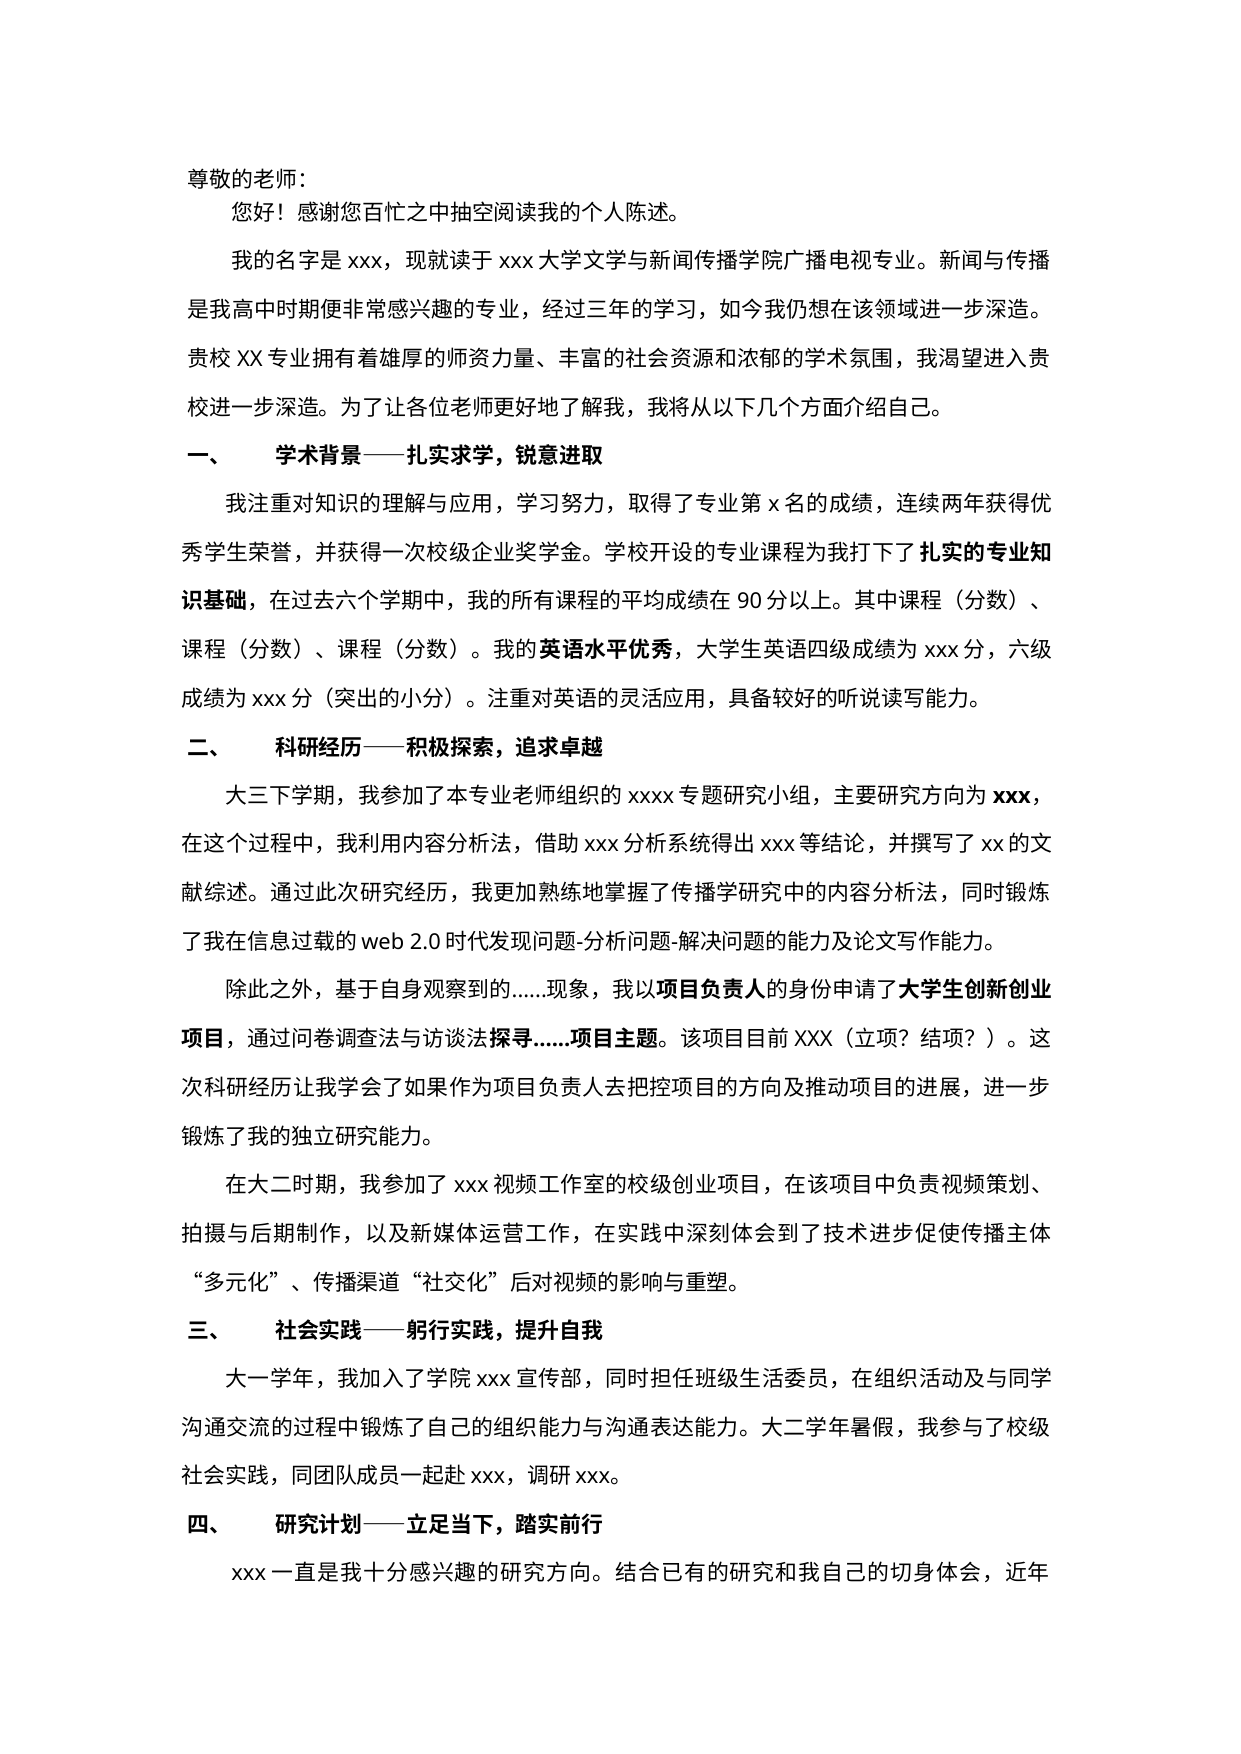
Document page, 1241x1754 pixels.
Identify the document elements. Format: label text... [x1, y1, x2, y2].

list 科研经历——积极探索，追求卓越 [187, 729, 1053, 762]
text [187, 1555, 1053, 1587]
list 研究计划——立足当下，踏实前行 [187, 1507, 1053, 1539]
list 除此之外，基于自身观察到的......现象，我以项目负责人的身份申请了大学生创新创业项目，通过问卷调查法与访谈法探寻......项目主题。该项目目前XXX（立项？结项？）。这次科研经历让我学会了如果作为项目负责人去把控项目的方向及推动项目的进展，进一步锻炼了我的独立研究能力。 [182, 972, 1053, 1151]
text 您好！感谢您百忙之中抽空阅读我的个人陈述。 [187, 194, 1053, 227]
text 我的名字是xxx，现就读于xxx大学文学与新闻传播学院广播电视专业。新闻与传播是我高中时期便非常感兴趣的专业，经过三年的学习，如今我仍想在该领域进一步深造。贵校XX专业拥有着雄厚的师资力量、丰富的社会资源和浓郁的学术氛围，我渴望进入贵校进一步深造。为了让各位老师更好地了解我，我将从以下几个方面介绍自己。 [187, 243, 1053, 422]
list 大一学年，我加入了学院xxx宣传部，同时担任班级生活委员，在组织活动及与同学沟通交流的过程中锻炼了自己的组织能力与沟通表达能力。大二学年暑假，我参与了校级社会实践，同团队成员一起赴xxx，调研xxx。 [182, 1361, 1053, 1491]
text 尊敬的老师： [187, 162, 1053, 194]
list 我注重对知识的理解与应用，学习努力，取得了专业第x名的成绩，连续两年获得优秀学生荣誉，并获得一次校级企业奖学金。学校开设的专业课程为我打下了扎实的专业知识基础，在过去六个学期中，我的所有课程的平均成绩在90分以上。其中课程（分数）、课程（分数）、课程（分数）。我的英语水平优秀，大学生英语四级成绩为xxx分，六级成绩为xxx分（突出的小分）。注重对英语的灵活应用，具备较好的听说读写能力。 [182, 486, 1053, 713]
list 学术背景——扎实求学，锐意进取 [187, 437, 1053, 470]
list 大三下学期，我参加了本专业老师组织的xxxx专题研究小组，主要研究方向为xxx，在这个过程中，我利用内容分析法，借助xxx分析系统得出xxx等结论，并撰写了xx的文献综述。通过此次研究经历，我更加熟练地掌握了传播学研究中的内容分析法，同时锻炼了我在信息过载的web 2.0时代发现问题-分析问题-解决问题的能力及论文写作能力。 [182, 777, 1053, 956]
list 社会实践——躬行实践，提升自我 [187, 1312, 1053, 1345]
list 在大二时期，我参加了xxx视频工作室的校级创业项目，在该项目中负责视频策划、拍摄与后期制作，以及新媒体运营工作，在实践中深刻体会到了技术进步促使传播主体“多元化”、传播渠道“社交化”后对视频的影响与重塑。 [182, 1167, 1053, 1297]
